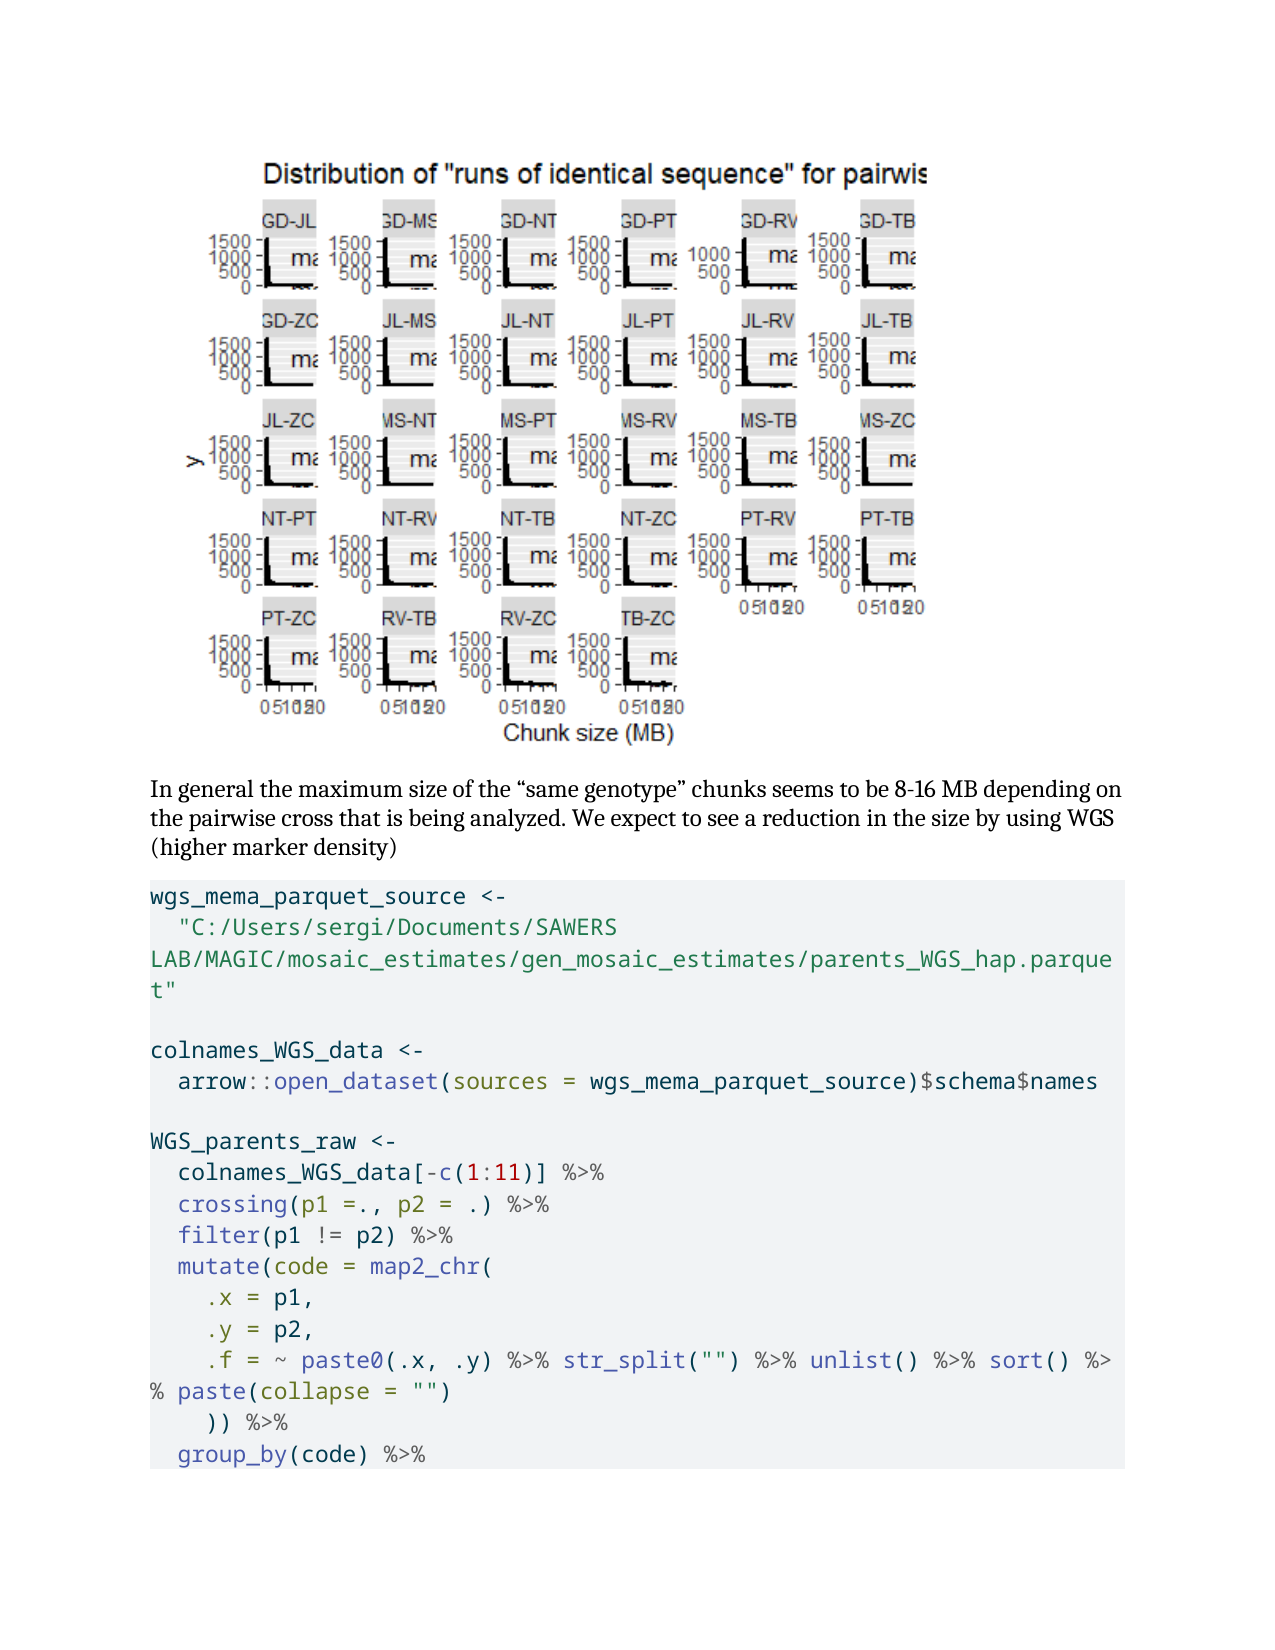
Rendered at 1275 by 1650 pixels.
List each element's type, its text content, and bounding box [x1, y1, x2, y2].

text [150, 880, 1125, 1469]
picture [168, 150, 927, 757]
text In general the maximum size of the “same genotype” chunks seems to be 8-16 MB depending on the pairwise cross that is being analyzed. We expect to see a reduction in the size by using WGS (higher marker density) [150, 775, 1125, 861]
